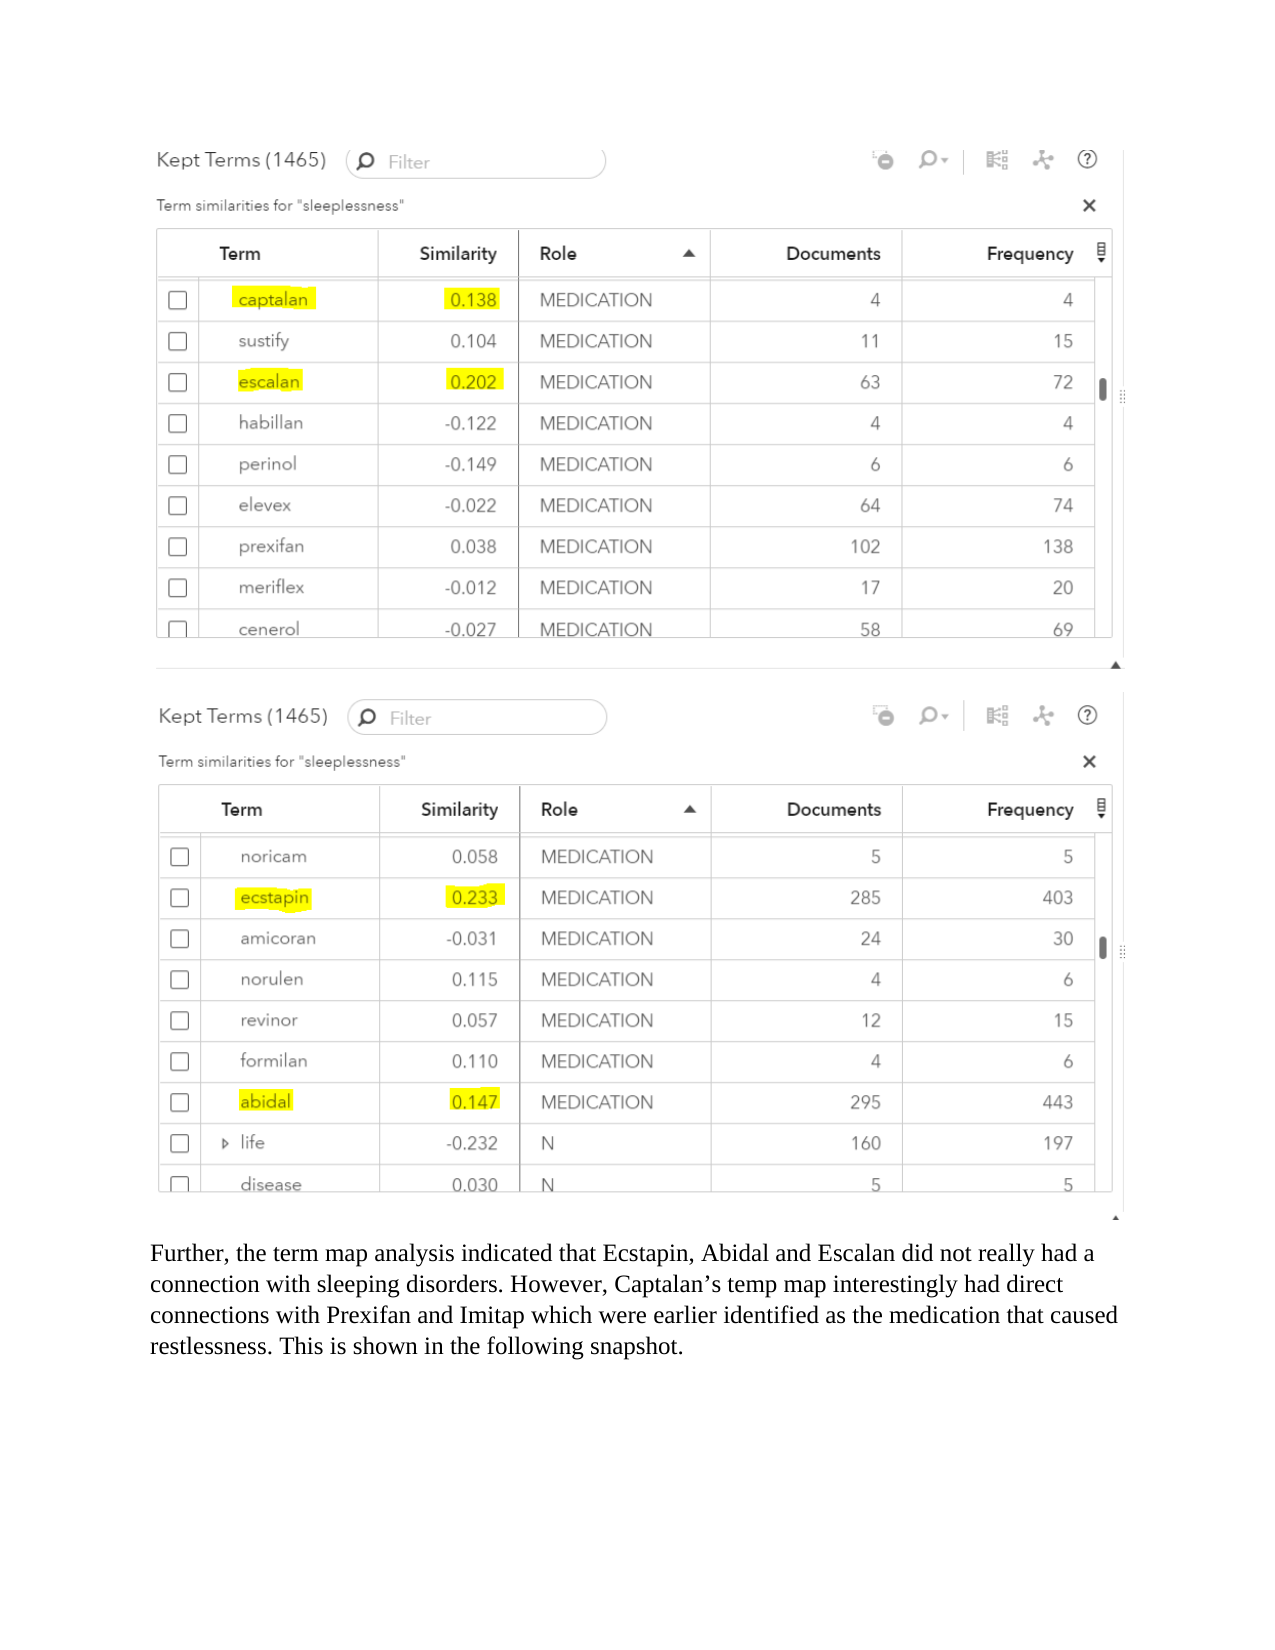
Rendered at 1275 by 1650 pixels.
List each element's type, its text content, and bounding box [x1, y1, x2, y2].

text Further, the term map analysis indicated that Ecstapin, Abidal and Escalan did not really had a connection with sleeping disorders. However, Captalan’s temp map interestingly had direct connections with Prexifan and Imitap which were earlier identified as the medication that caused restlessness. This is shown in the following snapshot. [150, 1238, 1125, 1360]
picture [150, 150, 1125, 673]
picture [150, 691, 1125, 1220]
